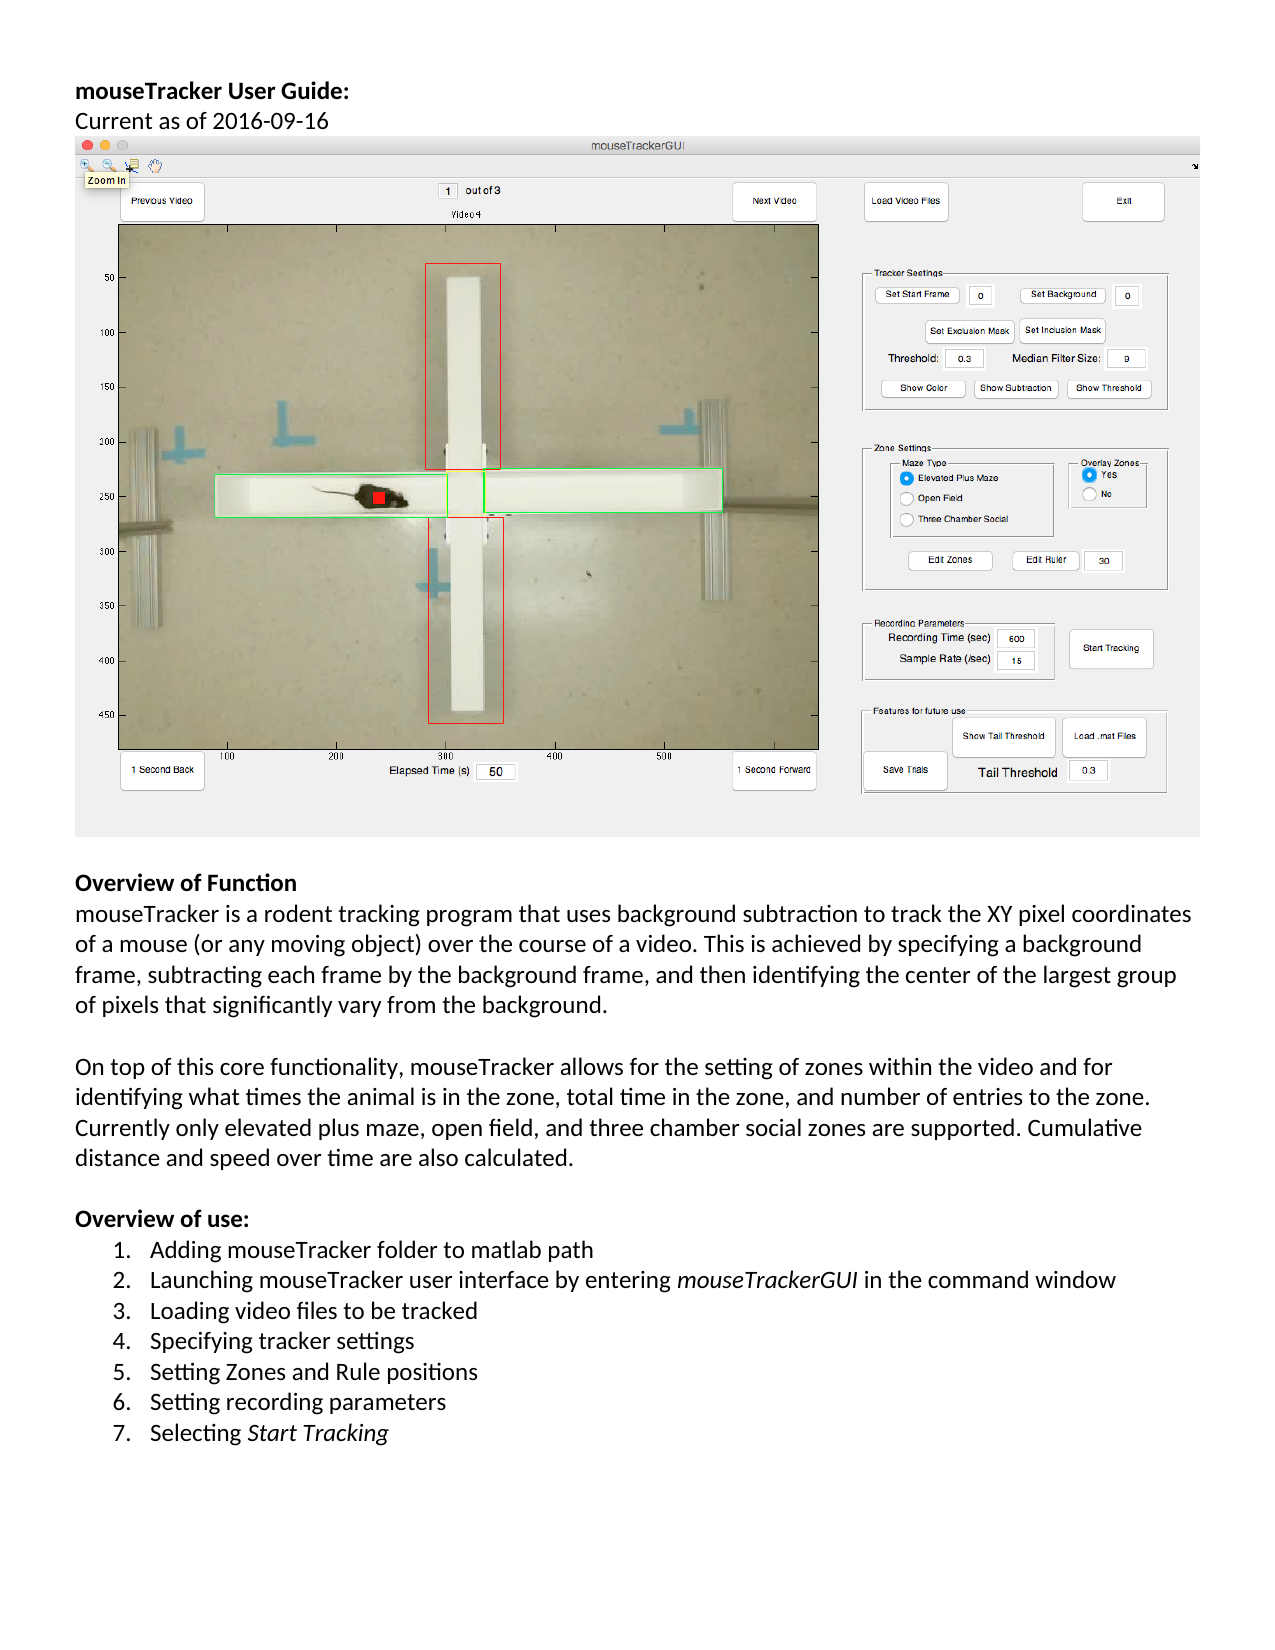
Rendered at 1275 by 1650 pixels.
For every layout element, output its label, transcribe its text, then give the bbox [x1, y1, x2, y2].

list Setting recording parameters [112, 1386, 1200, 1417]
text mouseTracker User Guide: [75, 75, 1200, 106]
text On top of this core functionality, mouseTracker allows for the setting of zones within the video and for identifying what times the animal is in the zone, total time in the zone, and number of entries to the zone. Currently only elevated plus maze, open field, and three chamber social zones are supported. Cumulative distance and speed over time are also calculated. [75, 1051, 1200, 1173]
list Launching mouseTracker user interface by entering mouseTrackerGUI in the command window [112, 1264, 1200, 1295]
text mouseTracker is a rodent tracking program that uses background subtraction to track the XY pixel coordinates of a mouse (or any moving object) over the course of a video. This is achieved by specifying a background frame, subtracting each frame by the background frame, and then identifying the center of the largest group of pixels that significantly vary from the background. [75, 898, 1200, 1020]
list Selecting Start Tracking [112, 1417, 1200, 1447]
list Specifying tracker settings [112, 1325, 1200, 1356]
text Current as of 2016-09-16 [75, 106, 1200, 136]
text Overview of Function [75, 868, 1200, 898]
picture [75, 136, 1200, 837]
list Setting Zones and Rule positions [112, 1356, 1200, 1386]
list Adding mouseTracker folder to matlab path [112, 1234, 1200, 1264]
text Overview of use: [75, 1203, 1200, 1234]
list Loading video files to be tracked [112, 1295, 1200, 1325]
